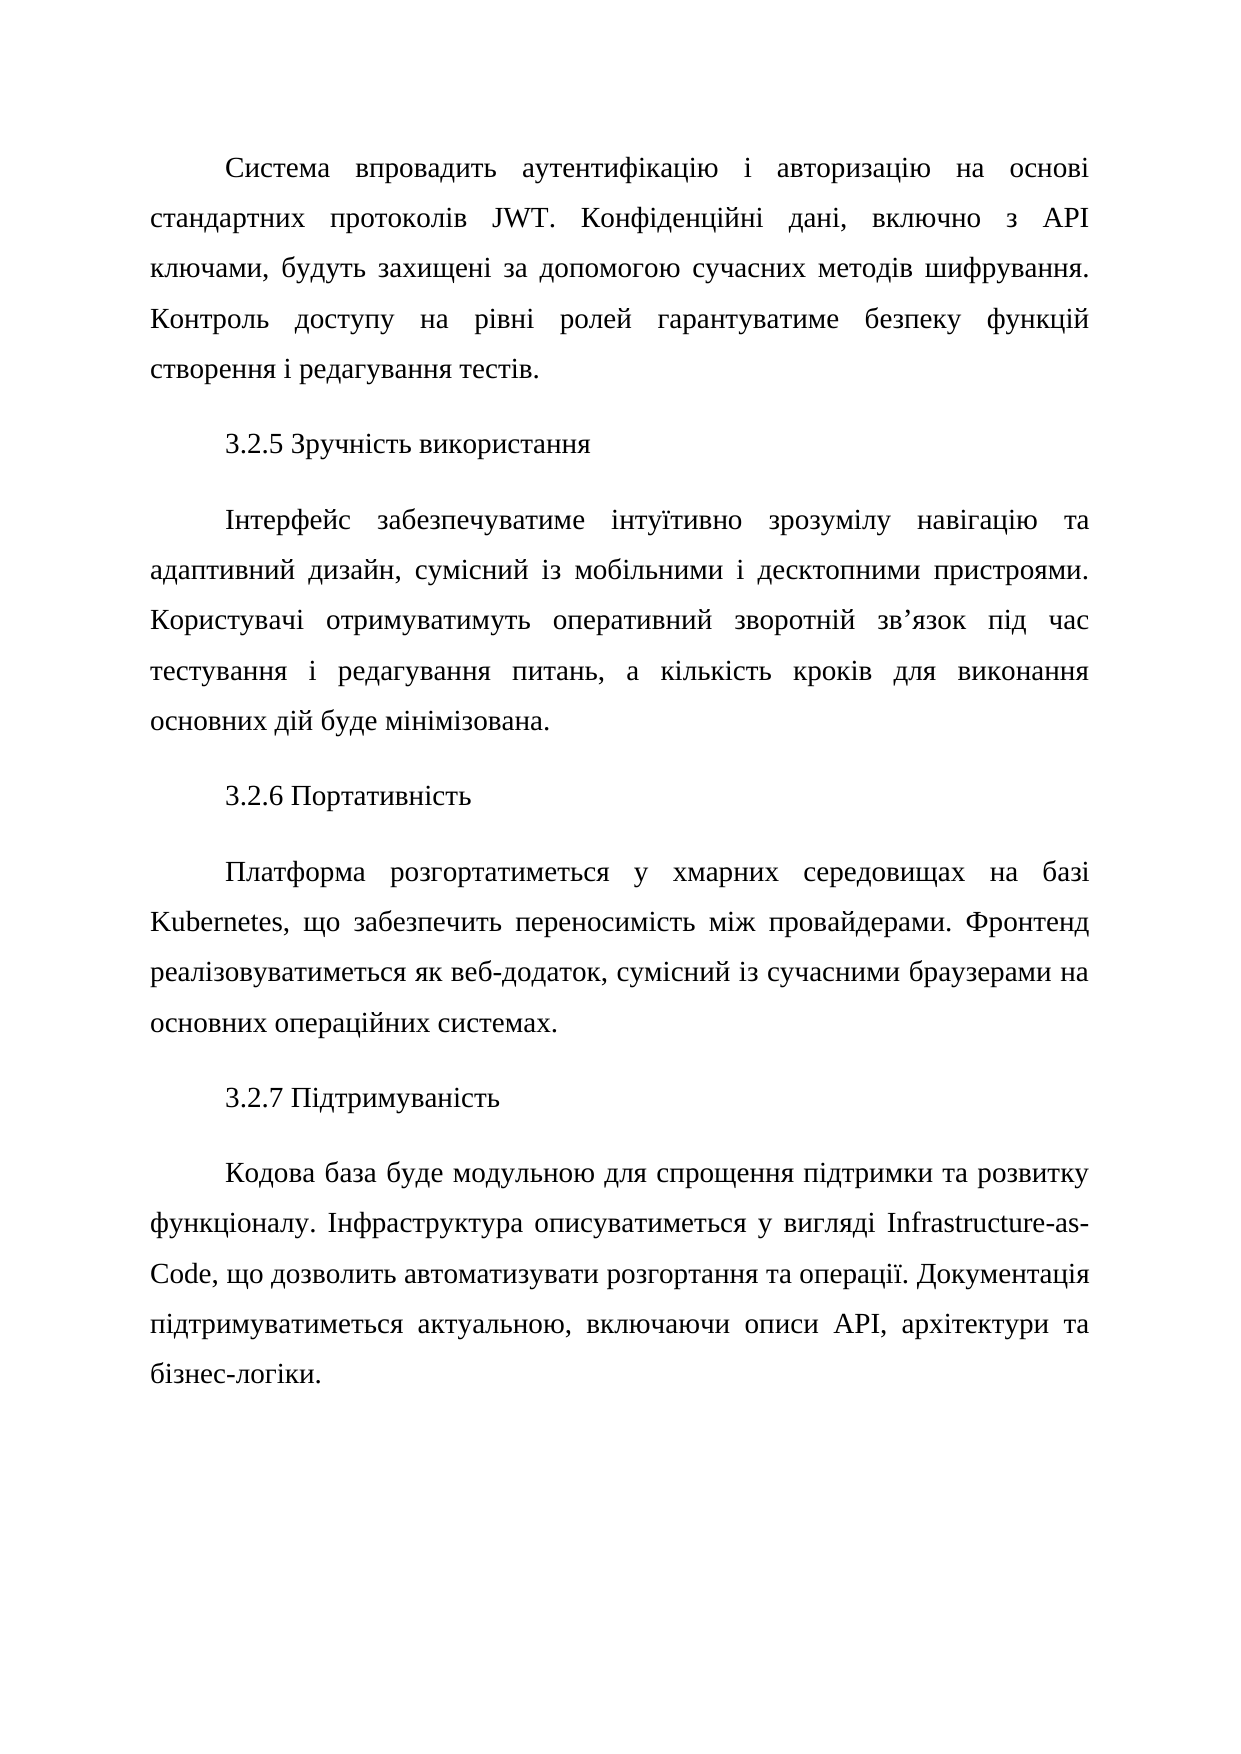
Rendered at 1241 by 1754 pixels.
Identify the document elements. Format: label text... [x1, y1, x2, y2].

text 3.2.6 Портативність [150, 778, 1090, 812]
text Система впровадить аутентифікацію і авторизацію на основі стандартних протоколів JWT. Конфіденційні дані, включно з API ключами, будуть захищені за допомогою сучасних методів шифрування. Контроль доступу на рівні ролей гарантуватиме безпеку функцій створення і редагування тестів. [150, 150, 1090, 385]
text Кодова база буде модульною для спрощення підтримки та розвитку функціоналу. Інфраструктура описуватиметься у вигляді Infrastructure-as-Code, що дозволить автоматизувати розгортання та операції. Документація підтримуватиметься актуальною, включаючи описи API, архітектури та бізнес-логіки. [150, 1155, 1090, 1390]
text 3.2.5 Зручність використання [150, 427, 1090, 460]
text 3.2.7 Підтримуваність [150, 1080, 1090, 1113]
text Платформа розгортатиметься у хмарних середовищах на базі Kubernetes, що забезпечить переносимість між провайдерами. Фронтенд реалізовуватиметься як веб-додаток, сумісний із сучасними браузерами на основних операційних системах. [150, 854, 1090, 1038]
text Інтерфейс забезпечуватиме інтуїтивно зрозумілу навігацію та адаптивний дизайн, сумісний із мобільними і десктопними пристроями. Користувачі отримуватимуть оперативний зворотній зв’язок під час тестування і редагування питань, а кількість кроків для виконання основних дій буде мінімізована. [150, 502, 1090, 737]
